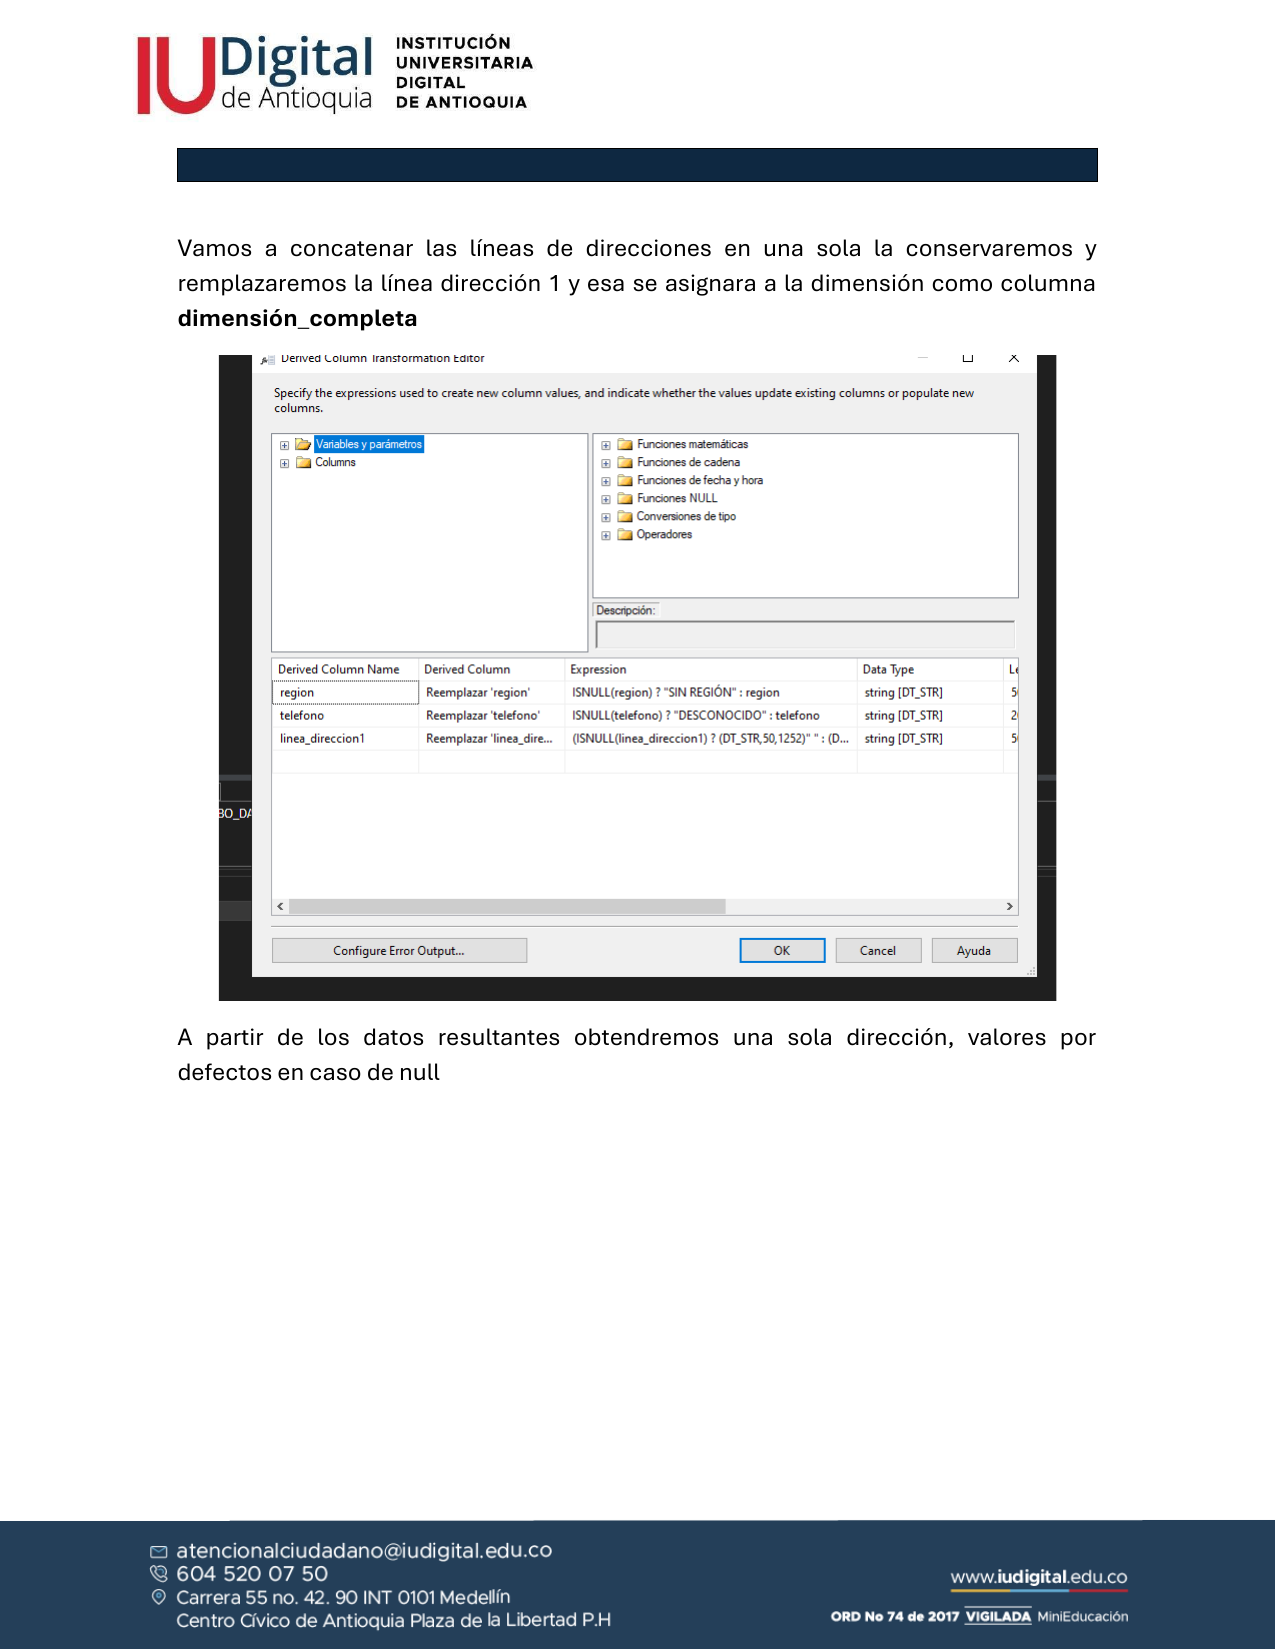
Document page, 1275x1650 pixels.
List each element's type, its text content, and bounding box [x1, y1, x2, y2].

picture [0, 1459, 1275, 1649]
picture [218, 355, 1057, 1001]
picture [0, 0, 1266, 191]
text Vamos a concatenar las líneas de direcciones en una sola la conservaremos y remplazaremos la línea dirección 1 y esa se asignara a la dimensión como columna dimensión_completa [177, 233, 1098, 334]
text A partir de los datos resultantes obtendremos una sola dirección, valores por defectos en caso de null [177, 1022, 1098, 1087]
table_header [178, 149, 1097, 181]
